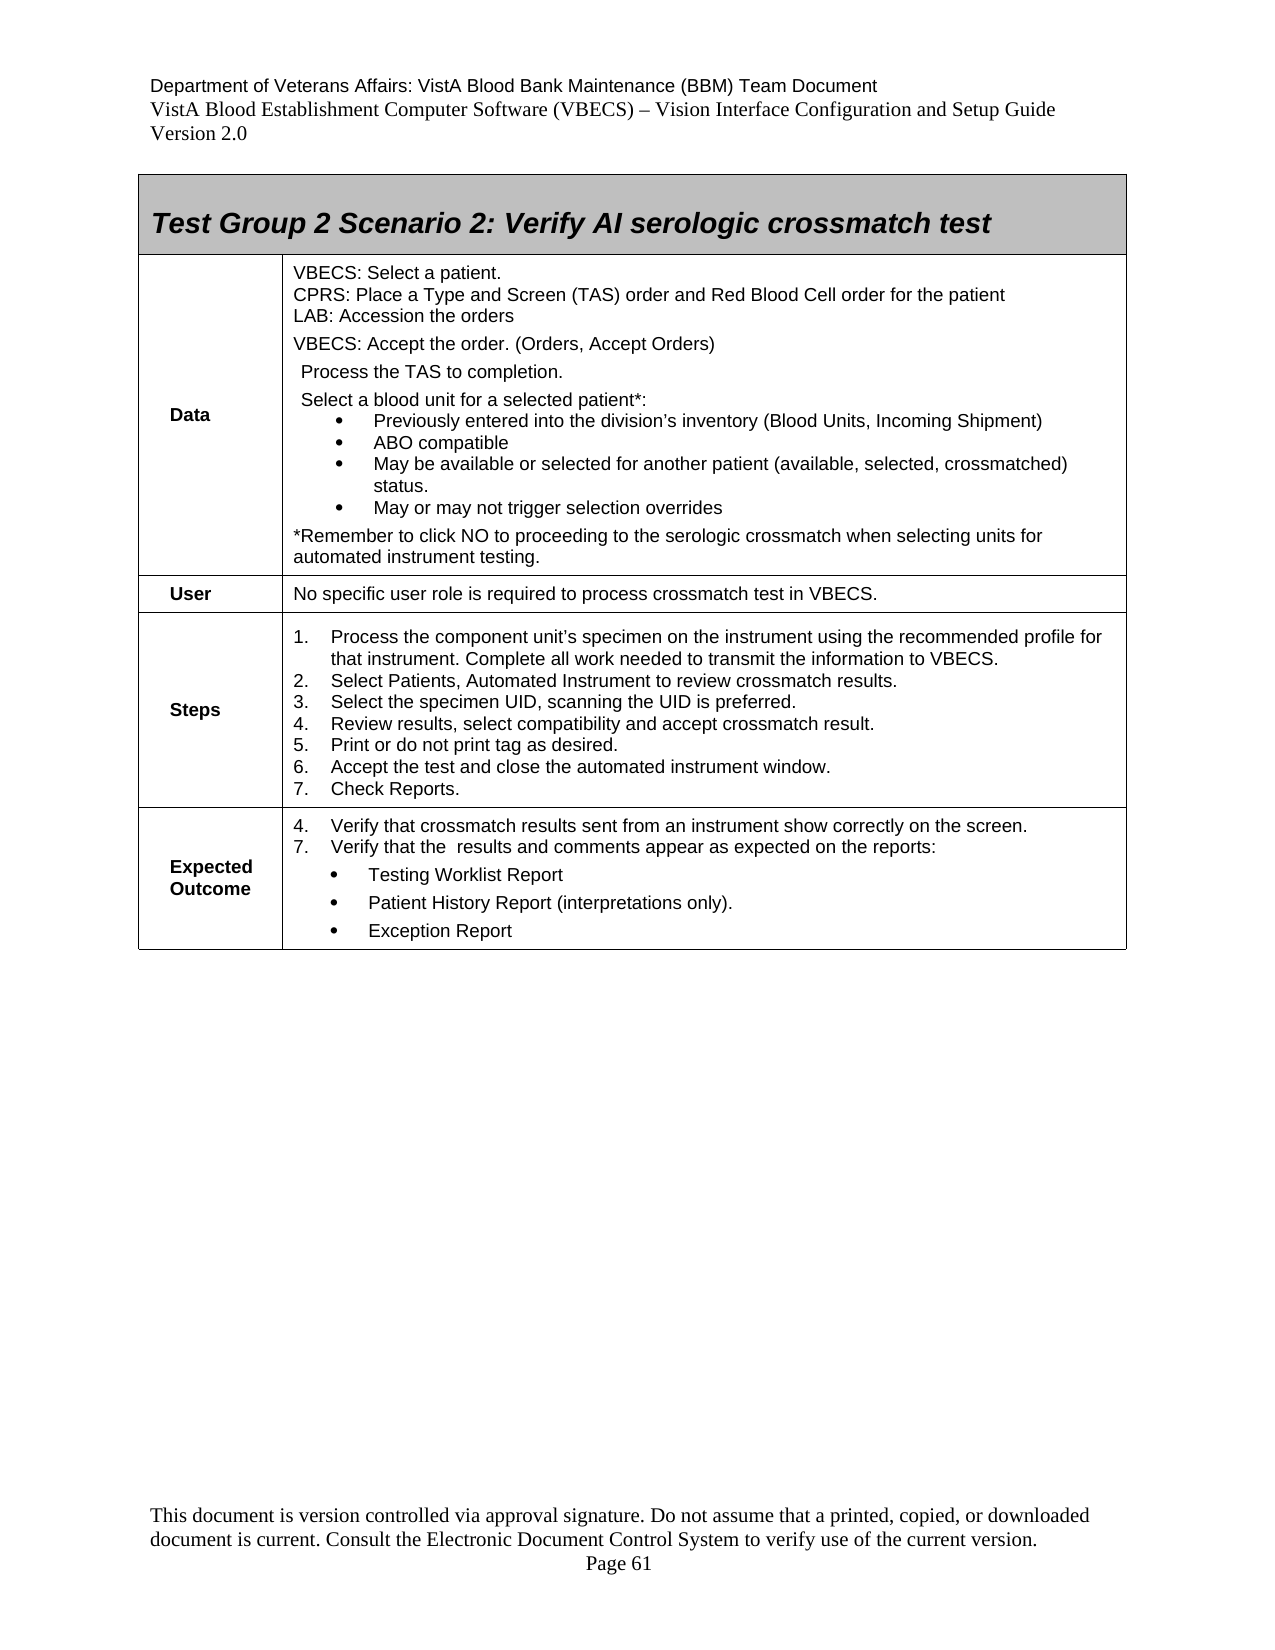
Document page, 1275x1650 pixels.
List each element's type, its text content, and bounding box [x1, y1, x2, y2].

table_cell Process the component unit’s specimen on the instrument using the recommended profile for that instrument. Complete all work needed to transmit the information to VBECS. Select Patients, Automated Instrument to review crossmatch results. Select the specimen UID, scanning the UID is preferred. Review results, select compatibility and accept crossmatch result. Print or do not print tag as desired. Accept the test and close the automated instrument window. Check Reports. [283, 613, 1126, 806]
table_cell Steps [139, 613, 282, 806]
table_cell No specific user role is required to process crossmatch test in VBECS. [283, 576, 1126, 612]
table_header Test Group 2 Scenario 2: Verify AI serologic crossmatch test [139, 175, 1126, 254]
table_cell Expected Outcome [139, 808, 282, 949]
table_cell Verify that crossmatch results sent from an instrument show correctly on the screen. Verify that the results and comments appear as expected on the reports: Testing Worklist Report Patient History Report (interpretations only). Exception Report [283, 808, 1126, 949]
table_cell User [139, 576, 282, 612]
table_cell VBECS: Select a patient. CPRS: Place a Type and Screen (TAS) order and Red Blood Cell order for the patient LAB: Accession the orders VBECS: Accept the order. (Orders, Accept Orders) Process the TAS to completion. Select a blood unit for a selected patient*: Previously entered into the division’s inventory (Blood Units, Incoming Shipment) ABO compatible May be available or selected for another patient (available, selected, crossmatched) status. May or may not trigger selection overrides *Remember to click NO to proceeding to the serologic crossmatch when selecting units for automated instrument testing. [283, 255, 1126, 575]
table_cell Data [139, 255, 282, 575]
